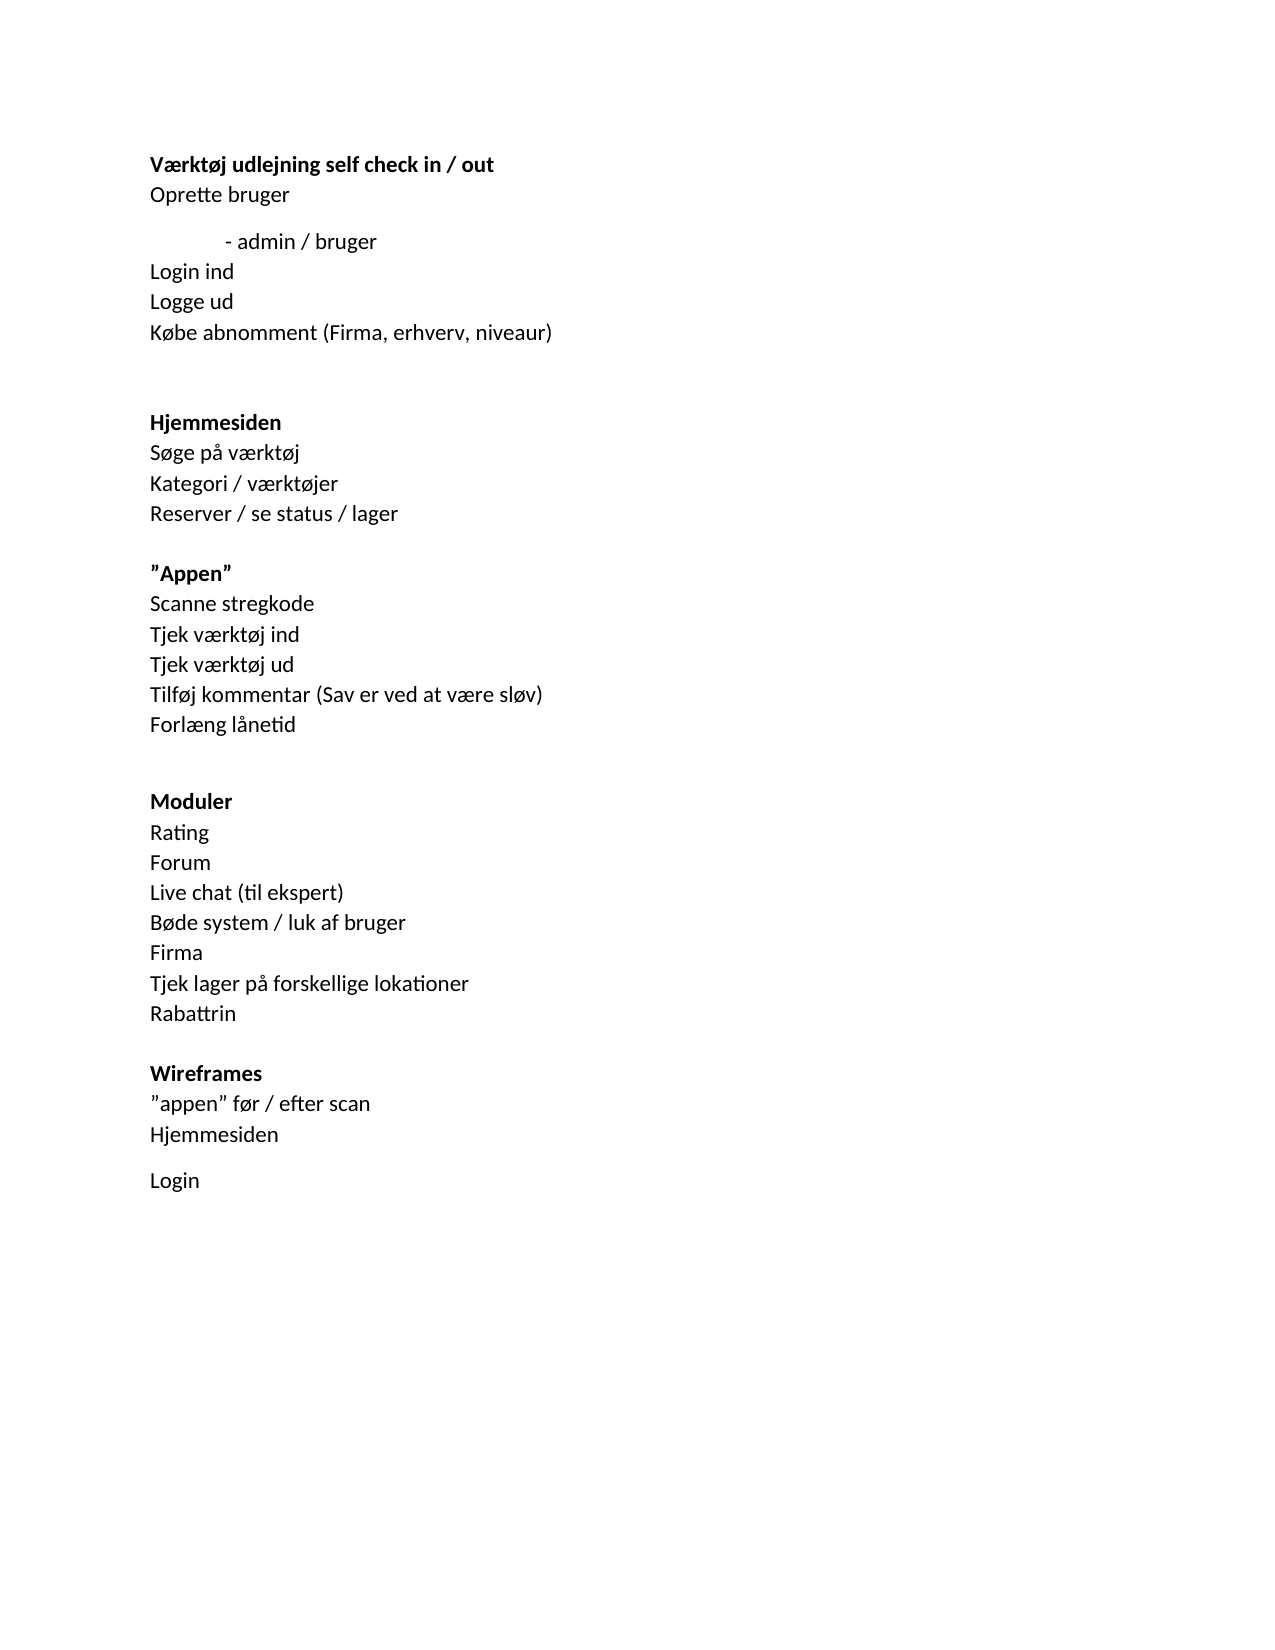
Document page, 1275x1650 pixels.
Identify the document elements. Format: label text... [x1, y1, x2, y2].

text Login [150, 1167, 1125, 1225]
text - admin / bruger Login ind Logge ud Købe abnomment (Firma, erhverv, niveaur) Hjemmesiden Søge på værktøj Kategori / værktøjer Reserver / se status / lager ”Appen” Scanne stregkode Tjek værktøj ind Tjek værktøj ud Tilføj kommentar (Sav er ved at være sløv) Forlæng lånetid [150, 227, 1125, 769]
text Værktøj udlejning self check in / out Oprette bruger [150, 150, 1125, 208]
text Moduler Rating Forum Live chat (til ekspert) Bøde system / luk af bruger Firma Tjek lager på forskellige lokationer Rabattrin Wireframes ”appen” før / efter scan Hjemmesiden [150, 787, 1125, 1148]
